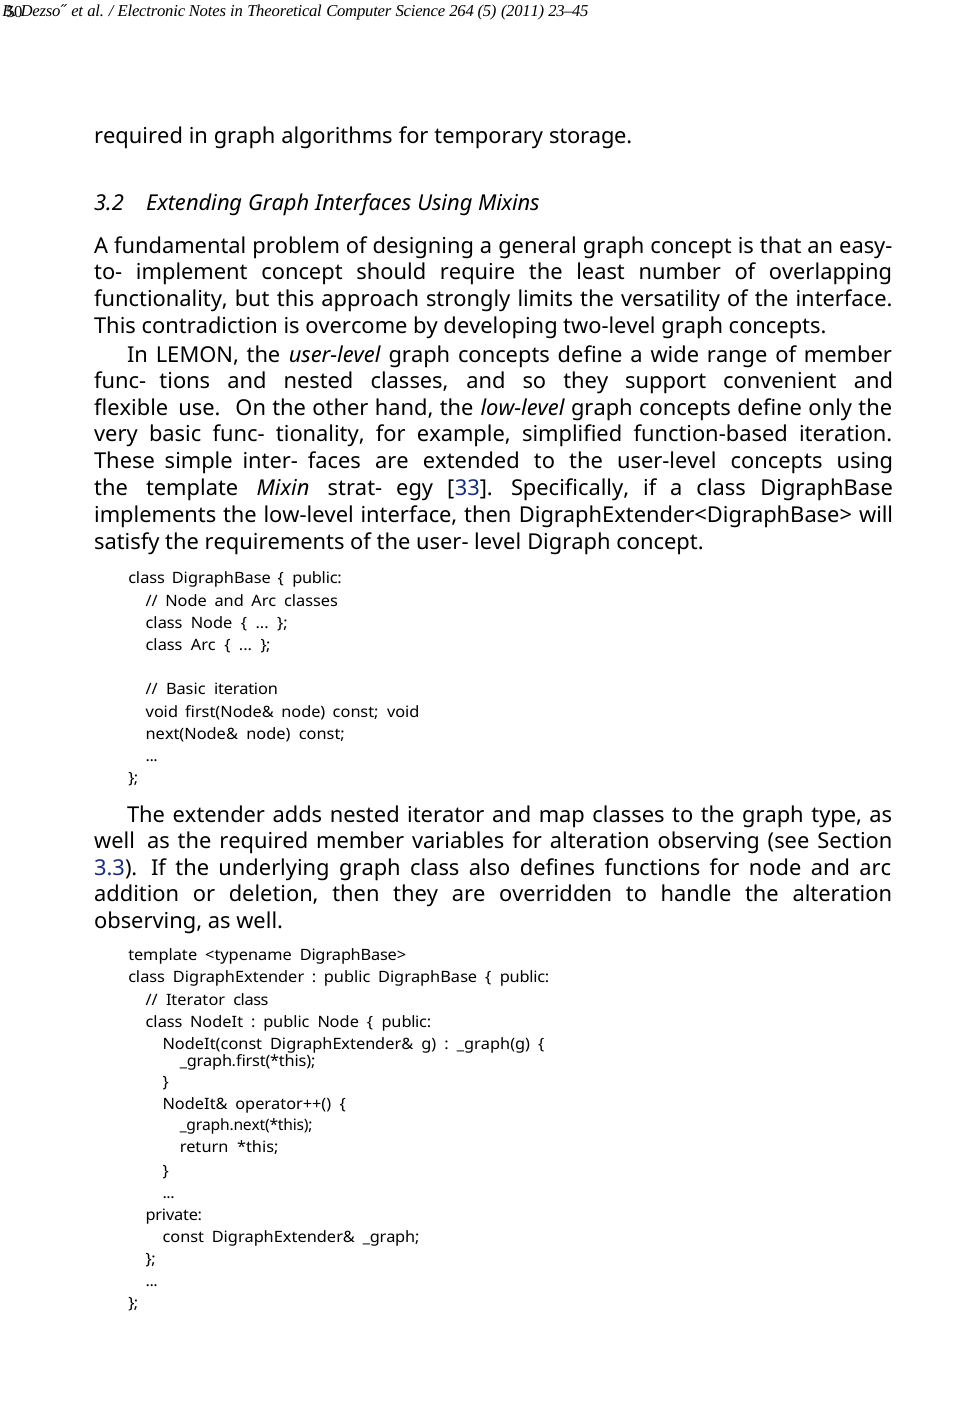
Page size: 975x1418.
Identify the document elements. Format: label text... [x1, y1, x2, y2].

text A fundamental problem of designing a general graph concept is that an easy-to- implement concept should require the least number of overlapping functionality, but this approach strongly limits the versatility of the interface. This contradiction is overcome by developing two-level graph concepts. [94, 232, 893, 339]
text The extender adds nested iterator and map classes to the graph type, as well as the required member variables for alteration observing (see Section 3.3). If the underlying graph class also defines functions for node and arc addition or deletion, then they are overridden to handle the alteration observing, as well. [94, 801, 893, 935]
text _graph.next(*this); return *this; [179, 1114, 361, 1157]
text void first(Node& node) const; void next(Node& node) const; [145, 700, 423, 744]
text }; [128, 1292, 904, 1313]
text class DigraphBase { public: [128, 567, 344, 588]
text // Iterator class [145, 988, 904, 1010]
text _graph.first(*this); [179, 1055, 904, 1069]
text class NodeIt : public Node { public: [145, 1011, 438, 1032]
text }; [128, 767, 904, 788]
text private: [145, 1204, 904, 1225]
text // Basic iteration [145, 678, 904, 699]
text const DigraphExtender& _graph; [162, 1226, 904, 1247]
text class Arc { ... }; [145, 634, 904, 655]
text }; [145, 1248, 904, 1269]
text ... [145, 1270, 904, 1291]
text class DigraphExtender : public DigraphBase { public: [128, 966, 558, 987]
text template <typename DigraphBase> [128, 944, 904, 965]
text In LEMON, the user-level graph concepts define a wide range of member func- tions and nested classes, and so they support convenient and flexible use. On the other hand, the low-level graph concepts define only the very basic func- tionality, for example, simplified function-based iteration. These simple inter- faces are extended to the user-level concepts using the template Mixin strat- egy [33]. Specifically, if a class DigraphBase implements the low-level interface, then DigraphExtender<DigraphBase> will satisfy the requirements of the user- level Digraph concept. [94, 341, 893, 556]
text required in graph algorithms for temporary storage. [94, 120, 904, 150]
text ... [162, 1182, 904, 1203]
text NodeIt(const DigraphExtender& g) : _graph(g) { [162, 1033, 904, 1054]
list Extending Graph Interfaces Using Mixins [94, 186, 904, 216]
text NodeIt& operator++() { [162, 1093, 904, 1114]
text } [162, 1159, 904, 1181]
text // Node and Arc classes class Node { ... }; [145, 589, 361, 633]
text ... [145, 745, 904, 766]
text } [162, 1071, 904, 1092]
